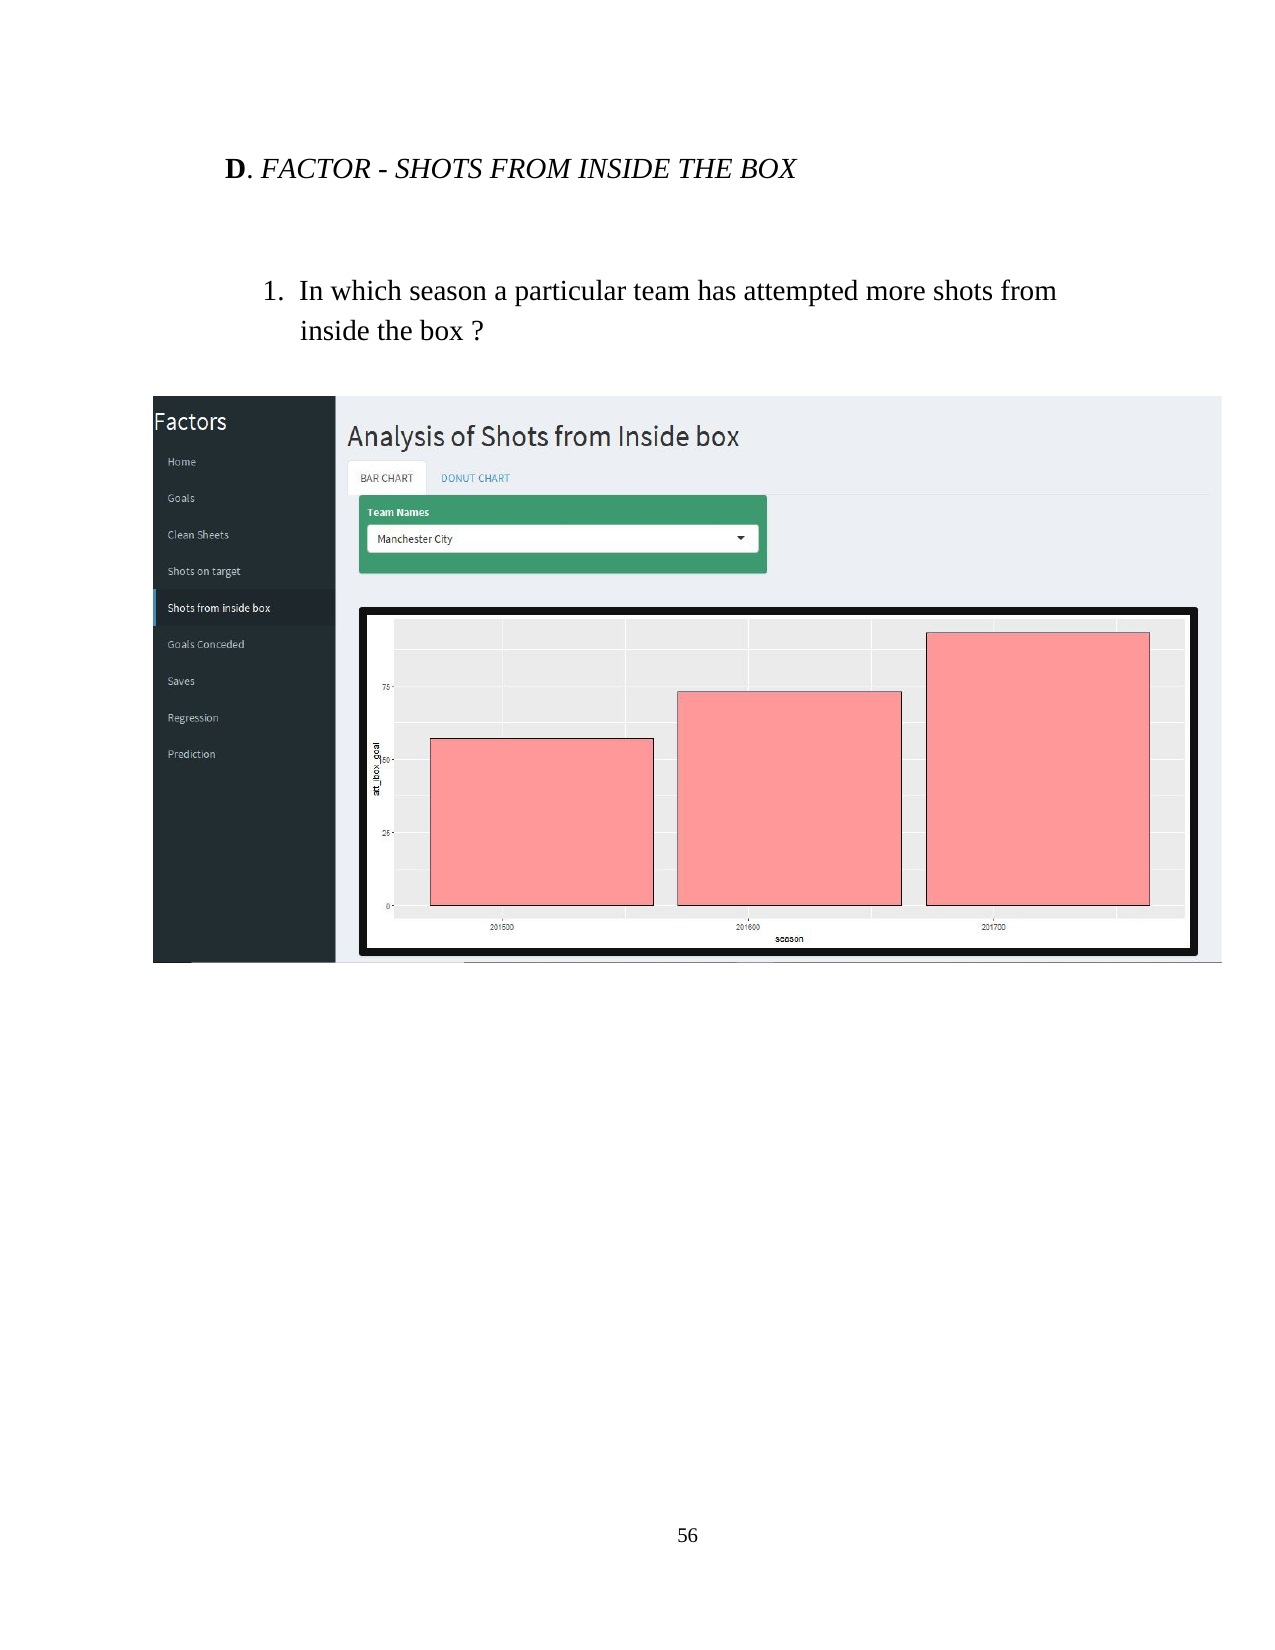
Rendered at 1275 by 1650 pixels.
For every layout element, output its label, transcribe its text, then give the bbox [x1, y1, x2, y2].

picture [153, 396, 1222, 963]
text 1. In which season a particular team has attempted more shots from inside the box ? [262, 273, 1063, 347]
text D. FACTOR - SHOTS FROM INSIDE THE BOX [225, 151, 1233, 184]
